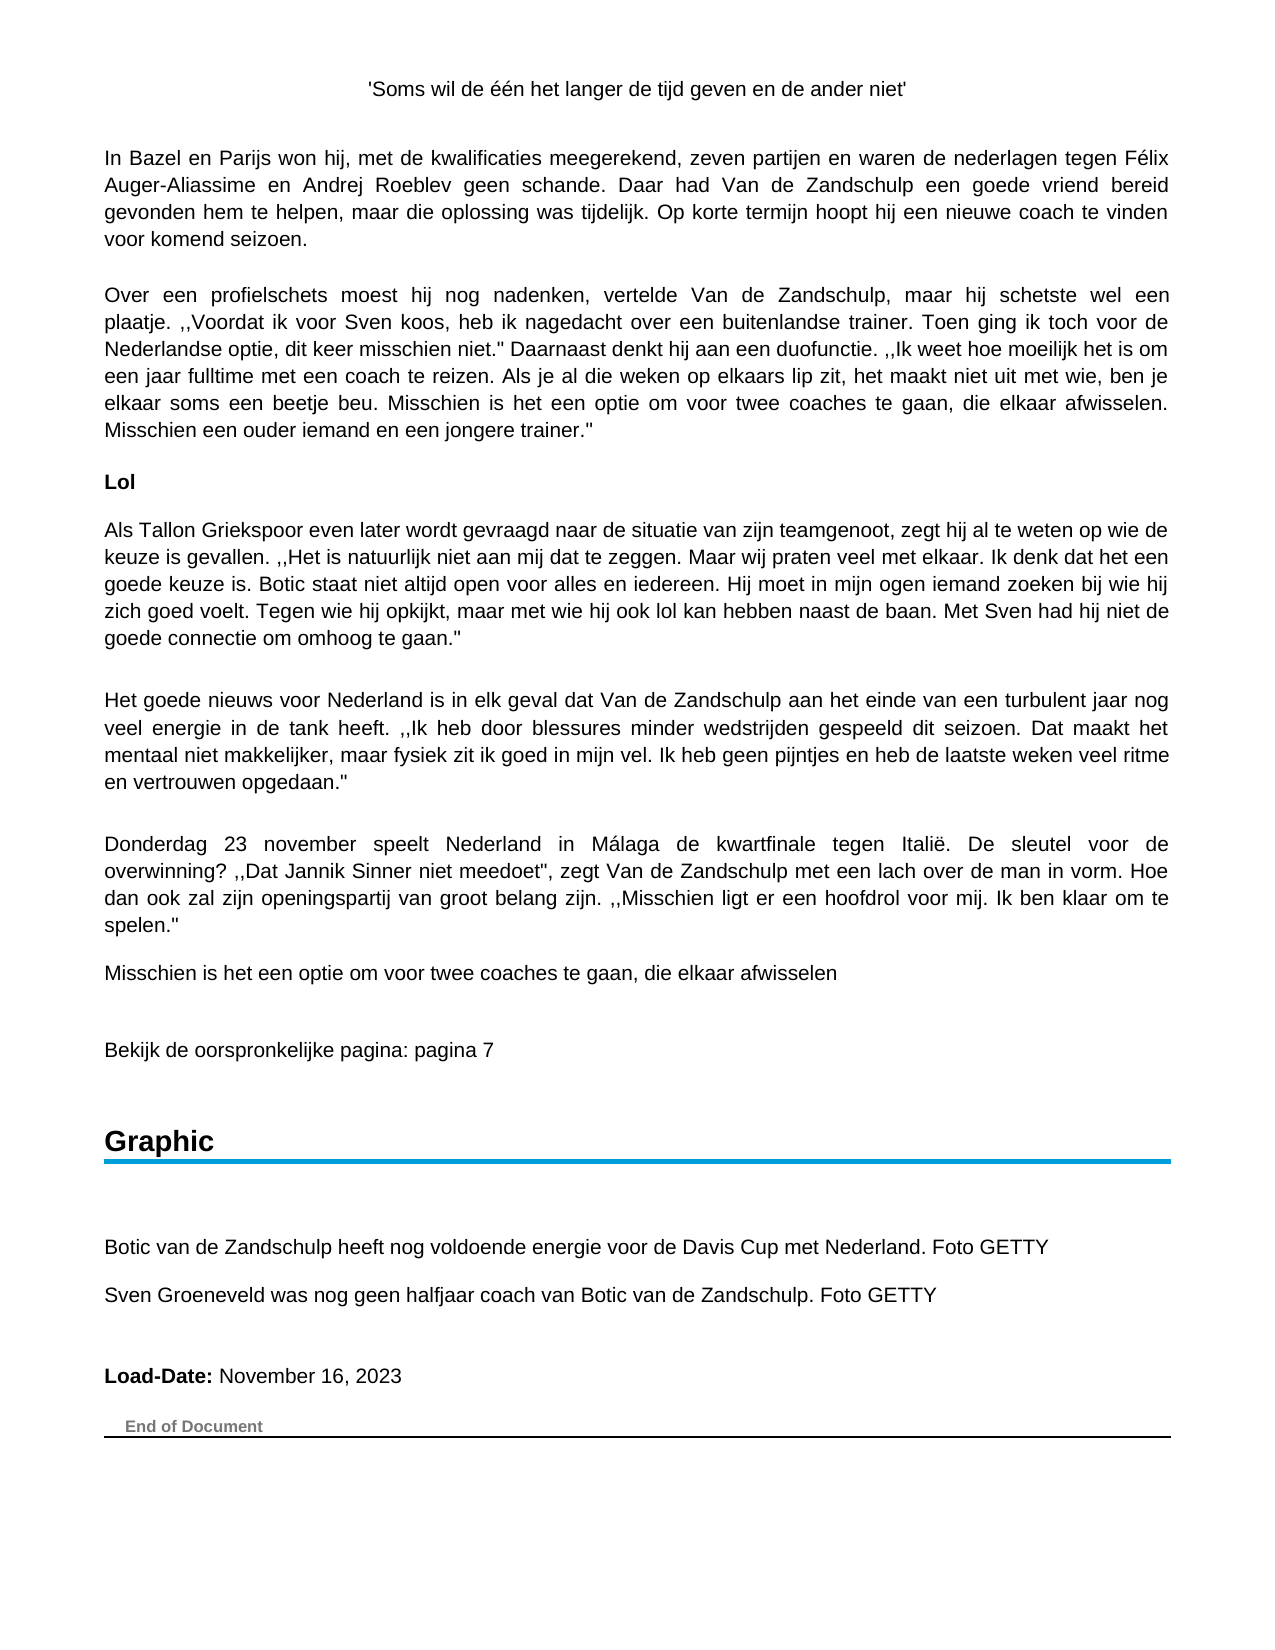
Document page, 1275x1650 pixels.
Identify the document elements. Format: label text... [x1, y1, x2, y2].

text Load-Date: November 16, 2023 [104, 1332, 1171, 1388]
text Als Tallon Griekspoor even later wordt gevraagd naar de situatie van zijn teamgenoot, zegt hij al te weten op wie de keuze is gevallen. ,,Het is natuurlijk niet aan mij dat te zeggen. Maar wij praten veel met elkaar. Ik denk dat het een goede keuze is. Botic staat niet altijd open voor alles en iedereen. Hij moet in mijn ogen iemand zoeken bij wie hij zich goed voelt. Tegen wie hij opkijkt, maar met wie hij ook lol kan hebben naast de baan. Met Sven had hij niet de goede connectie om omhoog te gaan." [104, 515, 1171, 650]
text Over een profielschets moest hij nog nadenken, vertelde Van de Zandschulp, maar hij schetste wel een plaatje. ,,Voordat ik voor Sven koos, heb ik nagedacht over een buitenlandse trainer. Toen ging ik toch voor de Nederlandse optie, dit keer misschien niet." Daarnaast denkt hij aan een duofunctie. ,,Ik weet hoe moeilijk het is om een jaar fulltime met een coach te reizen. Als je al die weken op elkaars lip zit, het maakt niet uit met wie, ben je elkaar soms een beetje beu. Misschien is het een optie om voor twee coaches te gaan, die elkaar afwisselen. Misschien een ouder iemand en een jongere trainer." [104, 279, 1171, 442]
text Donderdag 23 november speelt Nederland in Málaga de kwartfinale tegen Italië. De sleutel voor de overwinning? ,,Dat Jannik Sinner niet meedoet", zegt Van de Zandschulp met een lach over de man in vorm. Hoe dan ook zal zijn openingspartij van groot belang zijn. ,,Misschien ligt er een hoofdrol voor mij. Ik ben klaar om te spelen." [104, 828, 1171, 937]
text Lol [104, 467, 1171, 494]
text Misschien is het een optie om voor twee coaches te gaan, die elkaar afwisselen [104, 958, 1171, 985]
text Sven Groeneveld was nog geen halfjaar coach van Botic van de Zandschulp. Foto GETTY [104, 1280, 1171, 1307]
text Bekijk de oorspronkelijke pagina: pagina 7 [104, 1034, 1171, 1061]
text End of Document [125, 1417, 1171, 1436]
text Graphic [104, 1086, 1171, 1157]
text In Bazel en Parijs won hij, met de kwalificaties meegerekend, zeven partijen en waren de nederlagen tegen Félix Auger-Aliassime en Andrej Roeblev geen schande. Daar had Van de Zandschulp een goede vriend bereid gevonden hem te helpen, maar die oplossing was tijdelijk. Op korte termijn hoopt hij een nieuwe coach te vinden voor komend seizoen. [104, 142, 1171, 251]
text Het goede nieuws voor Nederland is in elk geval dat Van de Zandschulp aan het einde van een turbulent jaar nog veel energie in de tank heeft. ,,Ik heb door blessures minder wedstrijden gespeeld dit seizoen. Dat maakt het mentaal niet makkelijker, maar fysiek zit ik goed in mijn vel. Ik heb geen pijntjes en heb de laatste weken veel ritme en vertrouwen opgedaan." [104, 685, 1171, 793]
text Botic van de Zandschulp heeft nog voldoende energie voor de Davis Cup met Nederland. Foto GETTY [104, 1232, 1171, 1259]
